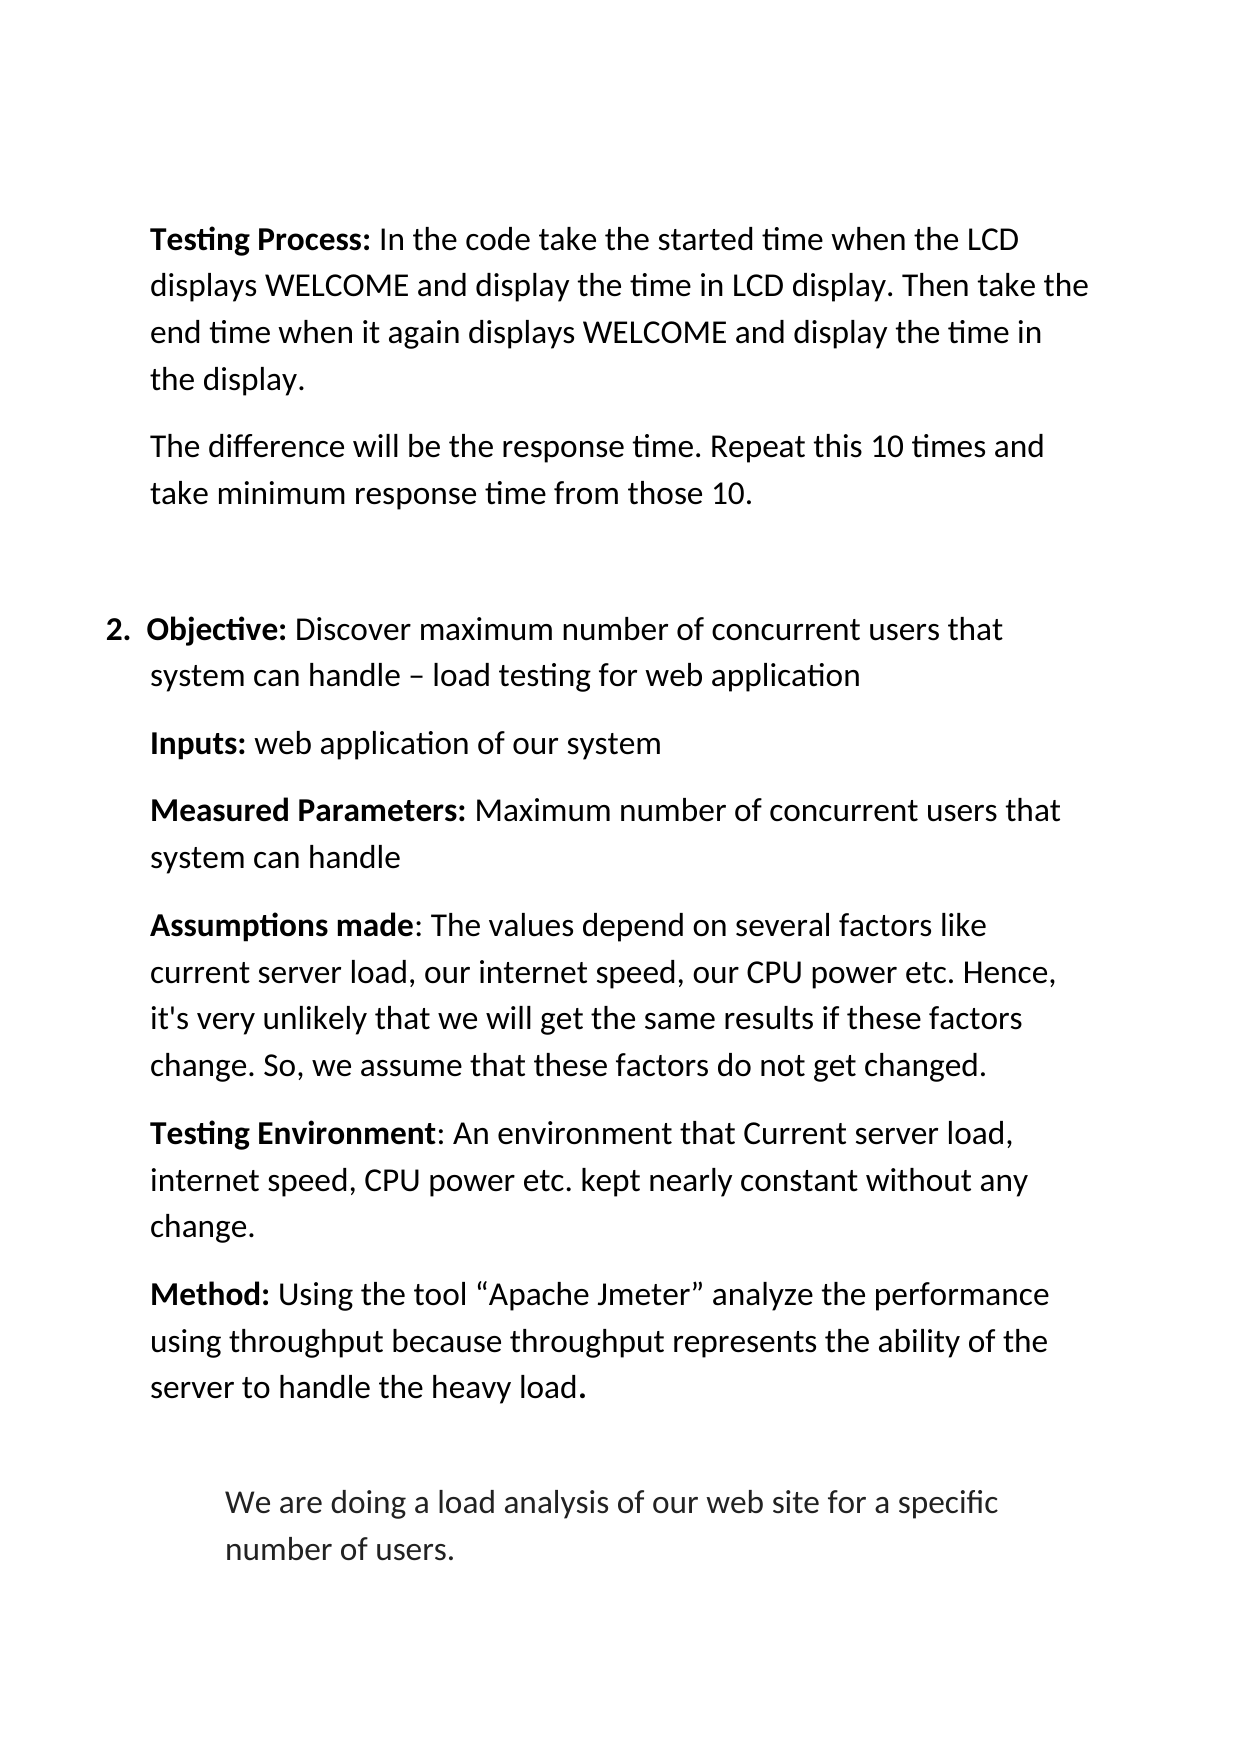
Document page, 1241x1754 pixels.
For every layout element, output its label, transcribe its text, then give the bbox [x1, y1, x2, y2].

text 2. Objective: Discover maximum number of concurrent users that system can handle – load testing for web application [106, 607, 1090, 695]
text Method: Using the tool “Apache Jmeter” analyze the performance using throughput because throughput represents the ability of the server to handle the heavy load. [150, 1273, 1090, 1407]
text Measured Parameters: Maximum number of concurrent users that system can handle [150, 789, 1090, 877]
text The difference will be the response time. Repeat this 10 times and take minimum response time from those 10. [150, 426, 1090, 513]
list We are doing a load analysis of our web site for a specific number of users. [225, 1481, 1090, 1568]
text Assumptions made: The values depend on several factors like current server load, our internet speed, our CPU power etc. Hence, it's very unlikely that we will get the same results if these factors change. So, we assume that these factors do not get changed. [150, 904, 1090, 1085]
text Testing Process: In the code take the started time when the LCD displays WELCOME and display the time in LCD display. Then take the end time when it again displays WELCOME and display the time in the display. [150, 218, 1090, 399]
text Testing Environment: An environment that Current server load, internet speed, CPU power etc. kept nearly constant without any change. [150, 1112, 1090, 1246]
text Inputs: web application of our system [150, 722, 1090, 763]
